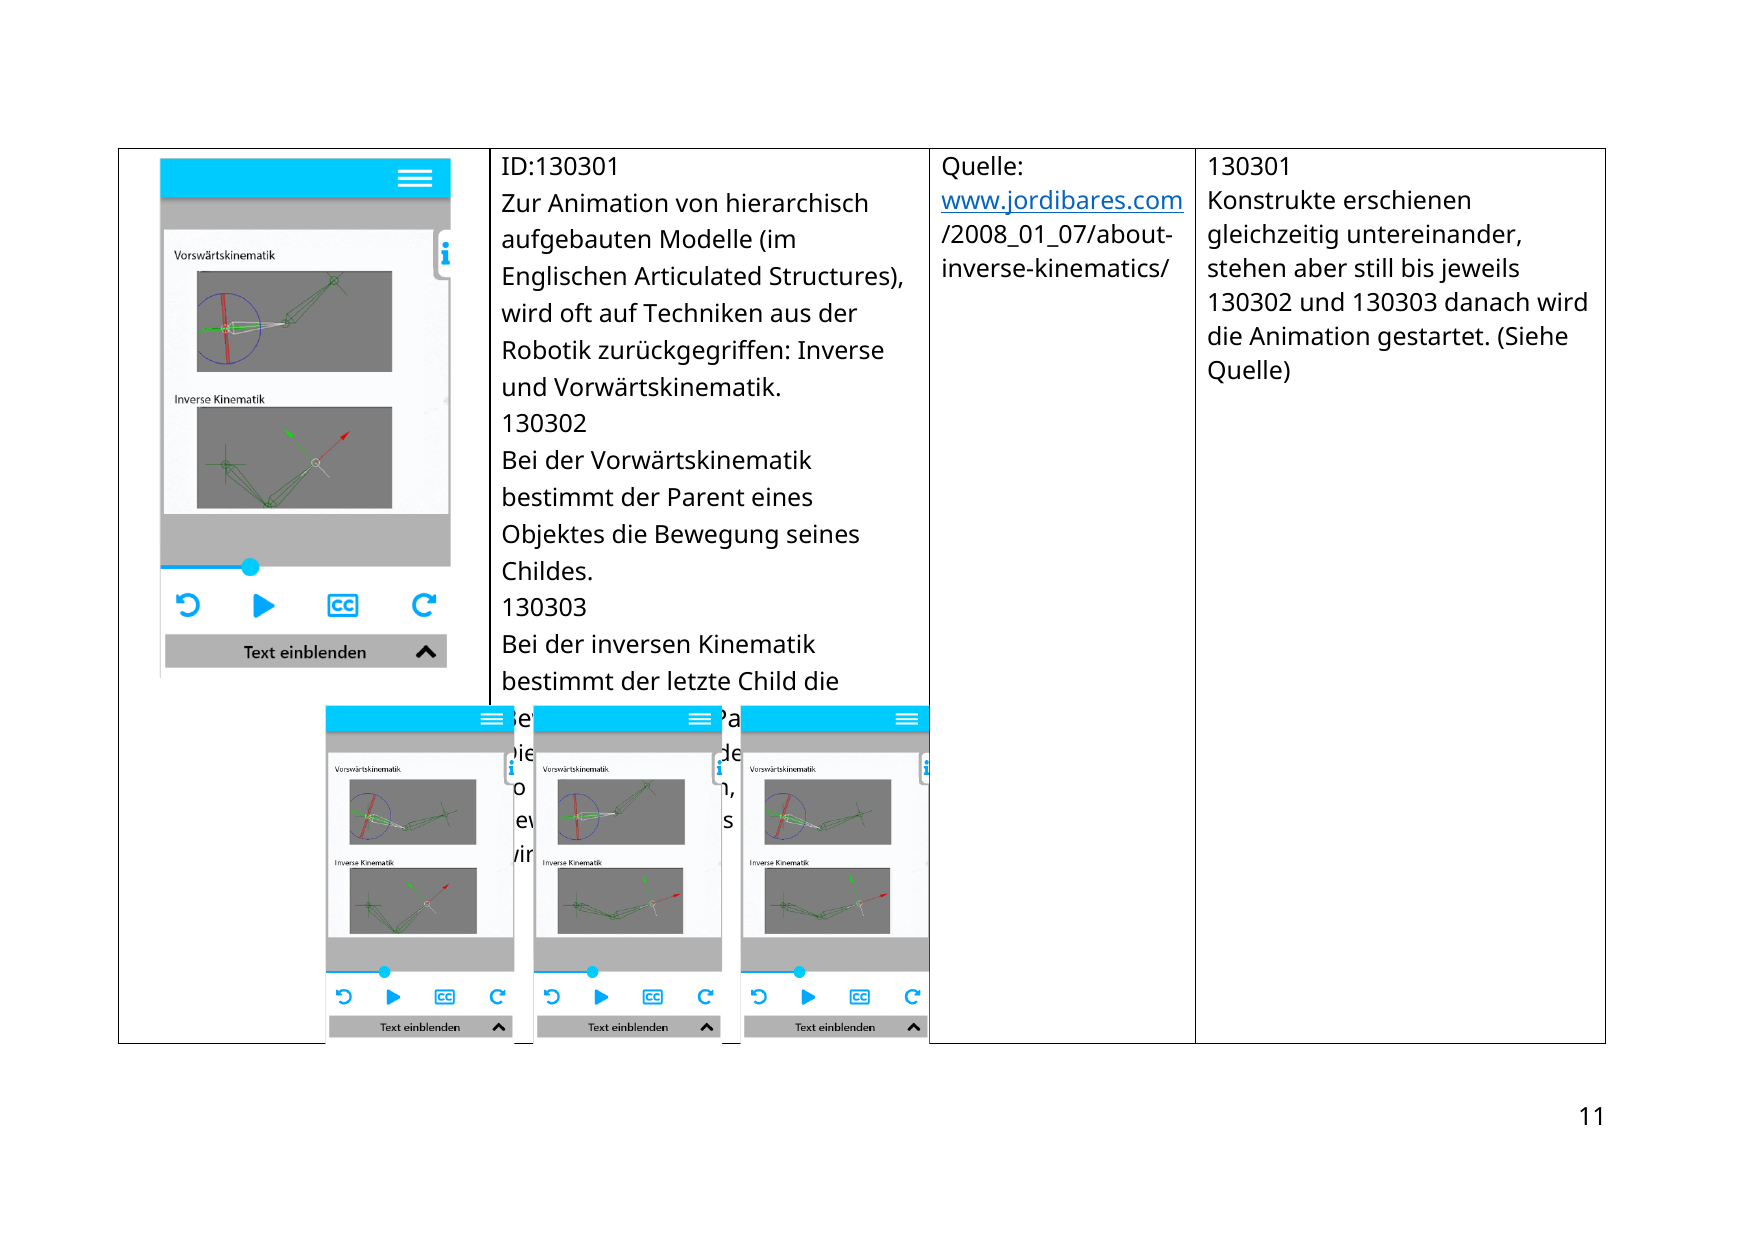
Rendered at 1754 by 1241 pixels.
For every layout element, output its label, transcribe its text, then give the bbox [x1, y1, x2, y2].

table_cell 130301 Konstrukte erschienen gleichzeitig untereinander, stehen aber still bis jeweils 130302 und 130303 danach wird die Animation gestartet. (Siehe Quelle) [1196, 149, 1605, 1043]
picture [159, 158, 451, 678]
table_cell ID:130301 Zur Animation von hierarchisch aufgebauten Modelle (im Englischen Articulated Structures), wird oft auf Techniken aus der Robotik zurückgegriffen: Inverse und Vorwärtskinematik. 130302 Bei der Vorwärtskinematik bestimmt der Parent eines Objektes die Bewegung seines Childes. 130303 Bei der inversen Kinematik bestimmt der letzte Child die Bewegung seiner Parents Die Transformation der Parents muss so berechnet werden, dass die gewünschte Lage des Kindes erreicht wird. [491, 149, 929, 1043]
picture [533, 732, 723, 1044]
table_cell Quelle: www.jordibares.com /2008_01_07/about-inverse-kinematics/ [930, 149, 1195, 1043]
table_cell [119, 149, 489, 1043]
picture [740, 732, 930, 1044]
picture [325, 732, 515, 1044]
